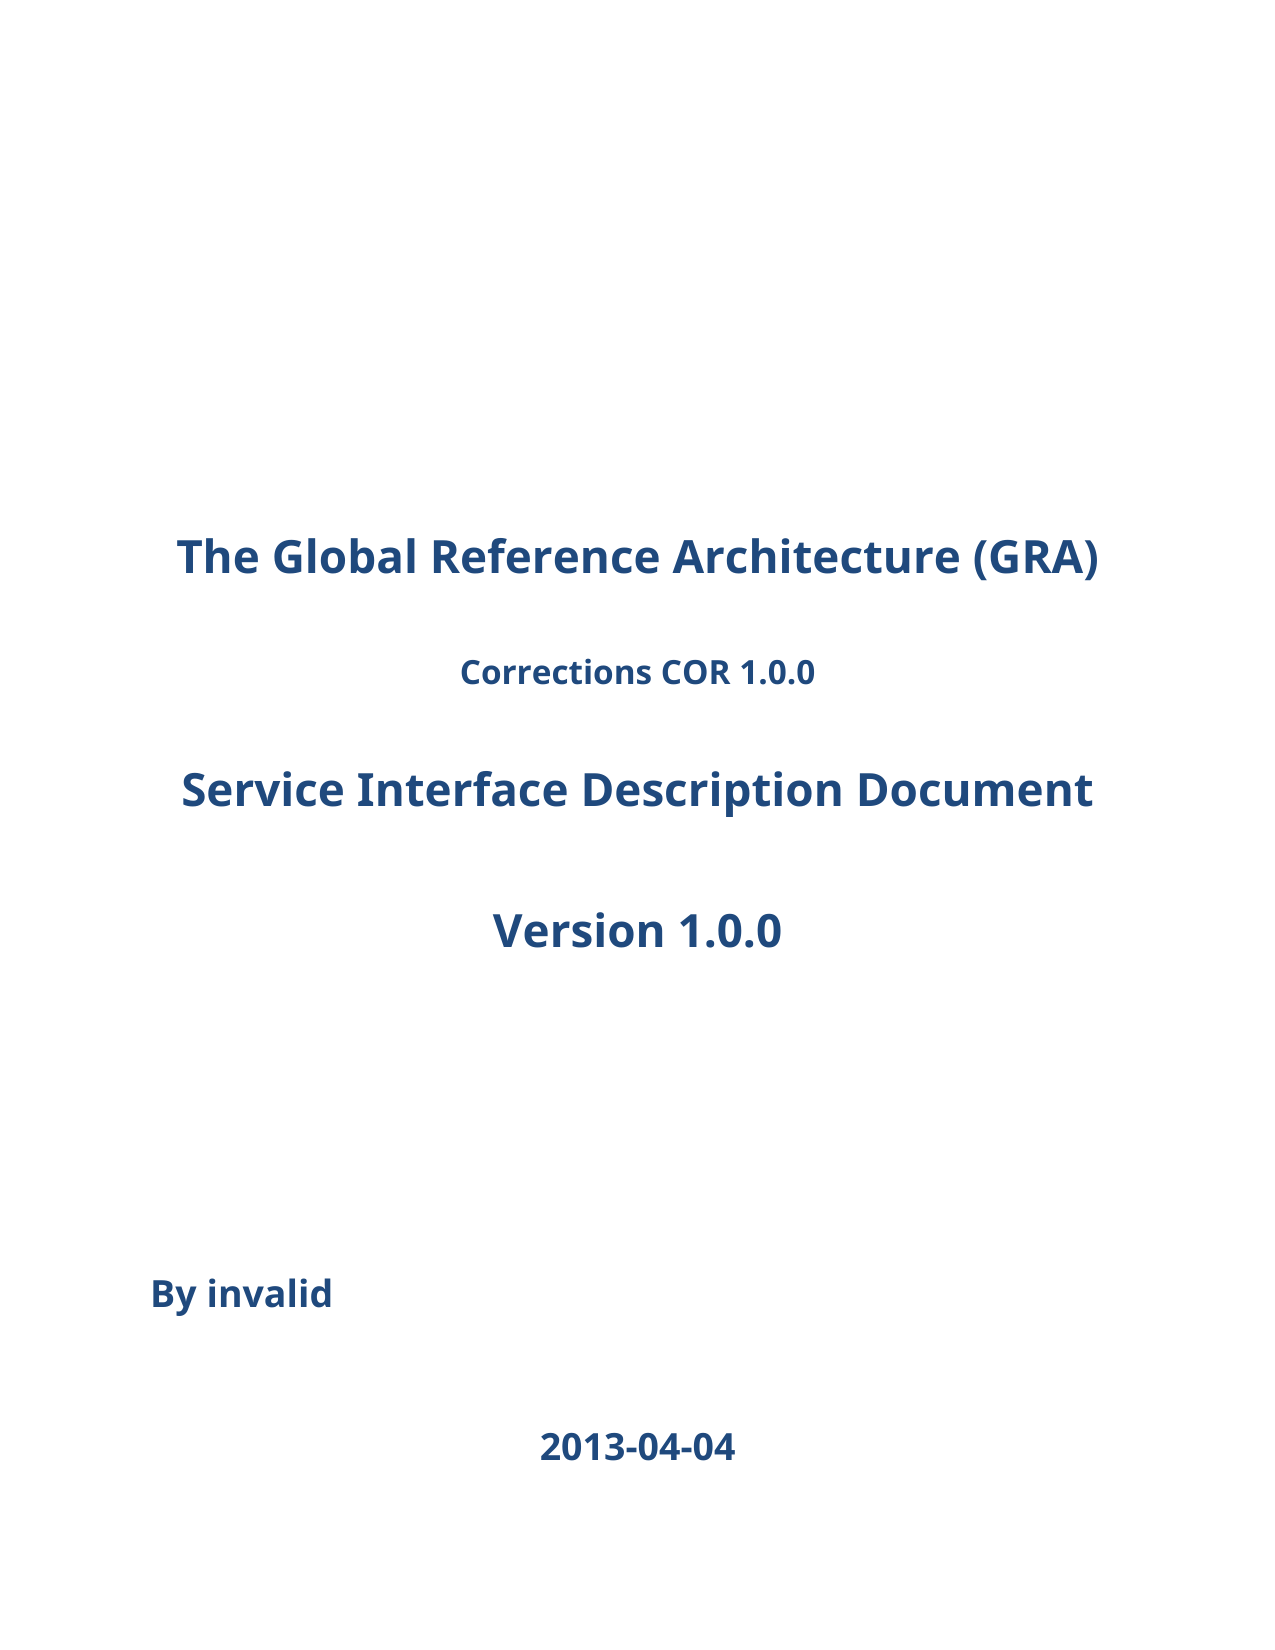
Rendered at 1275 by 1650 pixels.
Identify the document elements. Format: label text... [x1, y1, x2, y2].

text By invalid [150, 1267, 1125, 1318]
text Version 1.0.0 [150, 899, 1125, 961]
text Corrections COR 1.0.0 [150, 649, 1125, 694]
text The Global Reference Architecture (GRA) [150, 524, 1125, 587]
text Service Interface Description Document [150, 757, 1125, 819]
text 2013-04-04 [150, 1421, 1125, 1472]
